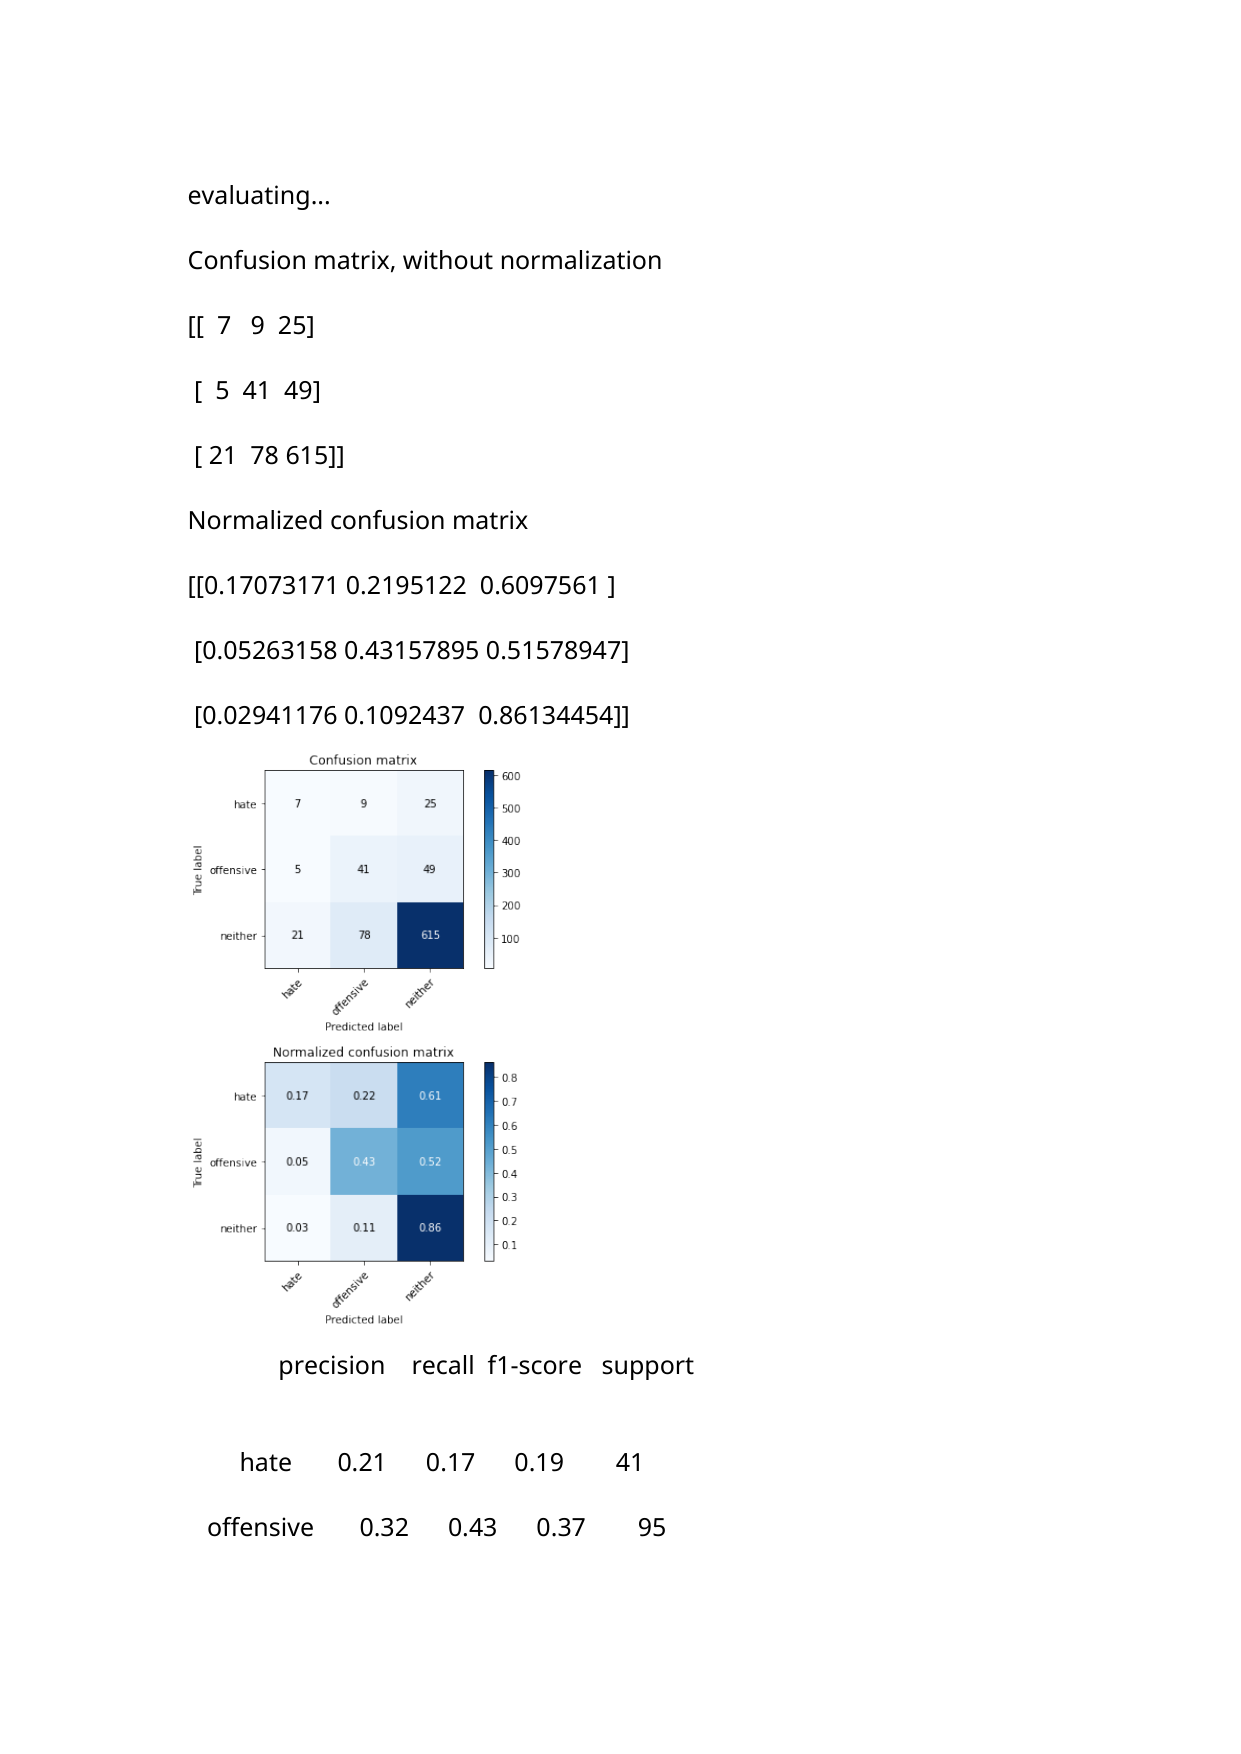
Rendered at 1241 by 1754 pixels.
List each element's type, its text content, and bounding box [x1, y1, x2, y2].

text [[ 7 9 25] [187, 292, 1053, 357]
text evaluating... [187, 162, 1053, 227]
text [ 5 41 49] [187, 357, 1053, 422]
picture [187, 1040, 525, 1332]
picture [187, 747, 528, 1039]
text [ 21 78 615]] [187, 422, 1053, 487]
text hate 0.21 0.17 0.19 41 [187, 1429, 1053, 1494]
text [0.02941176 0.1092437 0.86134454]] [187, 682, 1053, 747]
text precision recall f1-score support [187, 1332, 1053, 1397]
text offensive 0.32 0.43 0.37 95 [187, 1494, 1053, 1559]
text [0.05263158 0.43157895 0.51578947] [187, 617, 1053, 682]
text Confusion matrix, without normalization [187, 227, 1053, 292]
text [[0.17073171 0.2195122 0.6097561 ] [187, 552, 1053, 617]
text Normalized confusion matrix [187, 487, 1053, 552]
